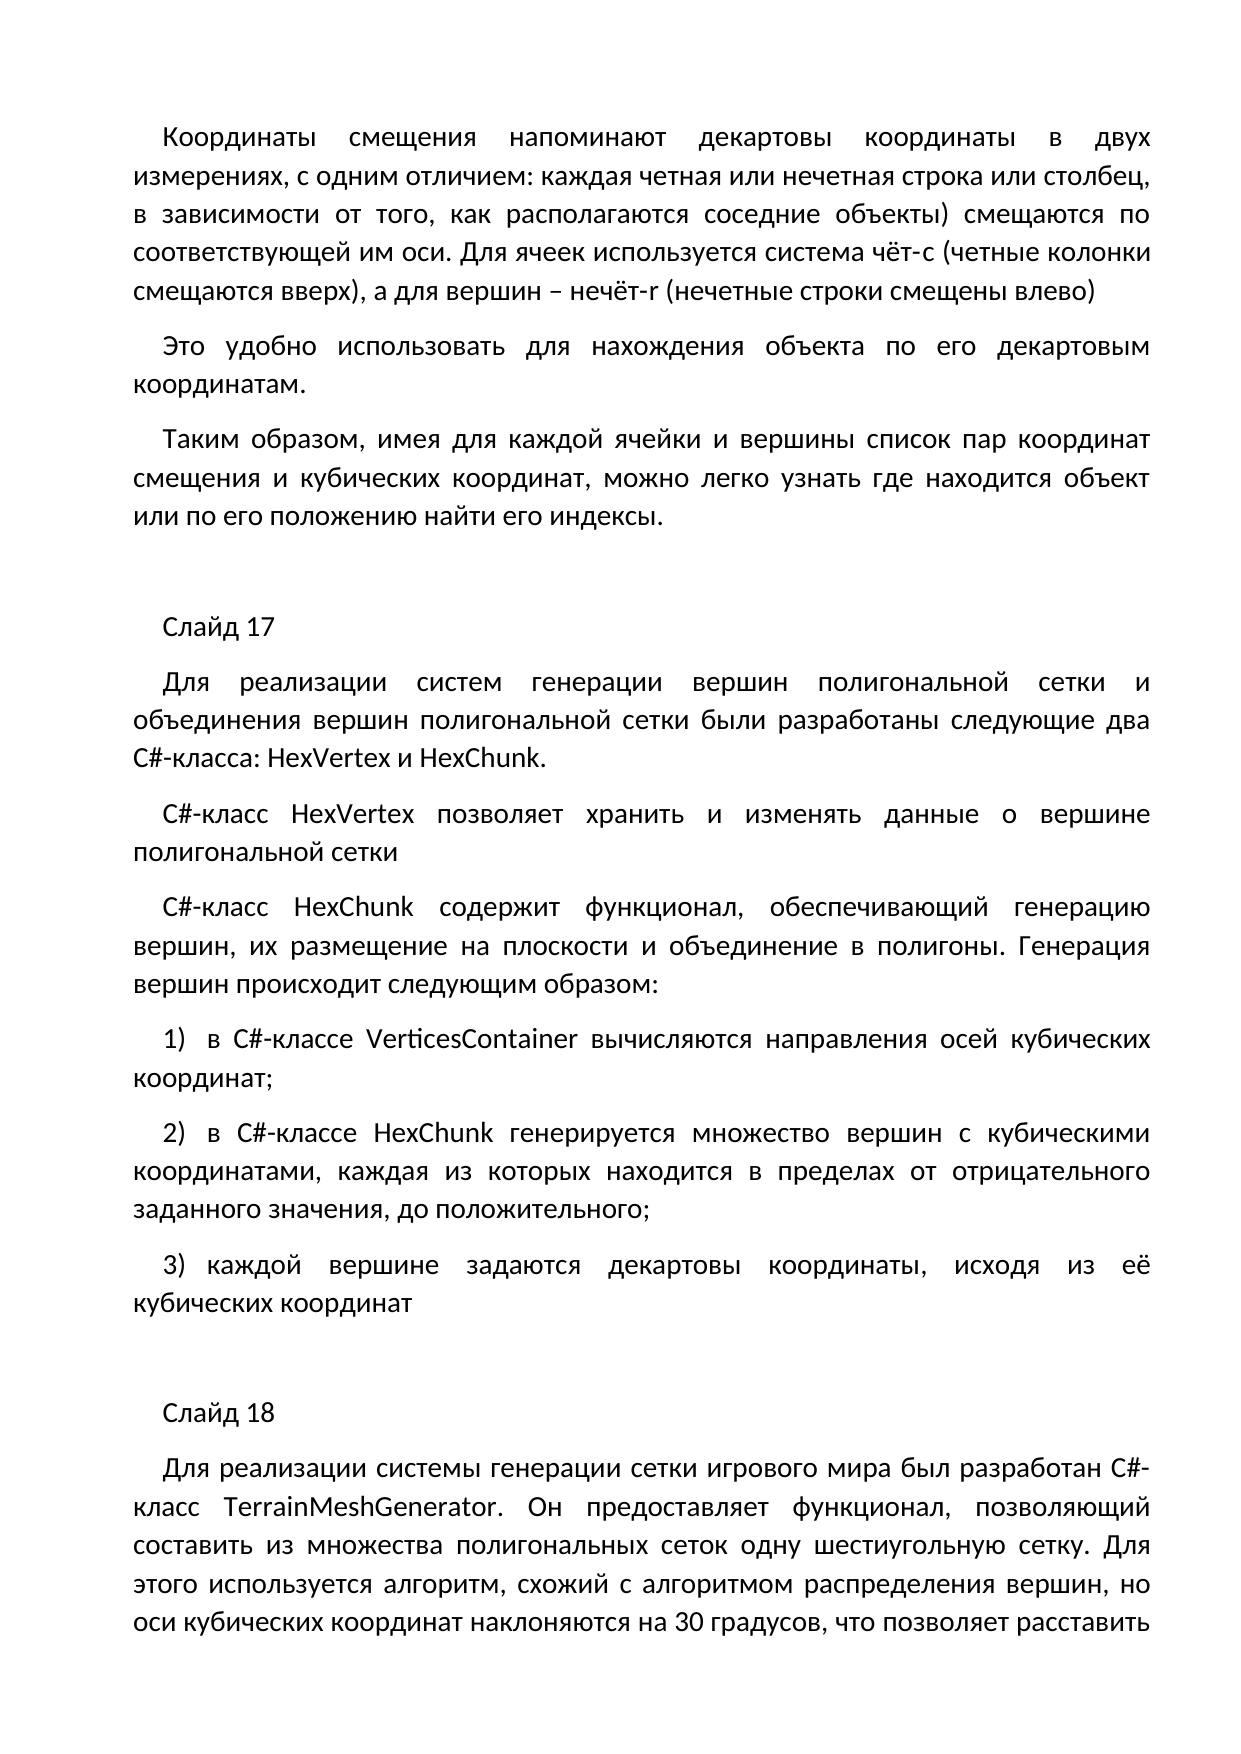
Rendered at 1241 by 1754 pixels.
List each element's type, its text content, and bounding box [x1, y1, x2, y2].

text 2) в C#-классе HexChunk генерируется множество вершин с кубическими координатами, каждая из которых находится в пределах от отрицательного заданного значения, до положительного; [133, 1114, 1152, 1226]
text Слайд 17 [133, 608, 1152, 643]
text Таким образом, имея для каждой ячейки и вершины список пар координат смещения и кубических координат, можно легко узнать где находится объект или по его положению найти его индексы. [133, 421, 1152, 533]
text 3) каждой вершине задаются декартовы координаты, исходя из её кубических координат [133, 1246, 1152, 1320]
text Это удобно использовать для нахождения объекта по его декартовым координатам. [133, 327, 1152, 401]
text 1) в C#-классе VerticesContainer вычисляются направления осей кубических координат; [133, 1020, 1152, 1094]
text C#-класс HexVertex позволяет хранить и изменять данные о вершине полигональной сетки [133, 795, 1152, 869]
text Для реализации систем генерации вершин полигональной сетки и объединения вершин полигональной сетки были разработаны следующие два C#-класса: HexVertex и HexChunk. [133, 663, 1152, 775]
text C#-класс HexChunk содержит функционал, обеспечивающий генерацию вершин, их размещение на плоскости и объединение в полигоны. Генерация вершин происходит следующим образом: [133, 888, 1152, 1001]
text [133, 1449, 1152, 1639]
text Координаты смещения напоминают декартовы координаты в двух измерениях, с одним отличием: каждая четная или нечетная строка или столбец, в зависимости от того, как располагаются соседние объекты) смещаются по соответствующей им оси. Для ячеек используется система чёт-c (четные колонки смещаются вверх), а для вершин – нечёт-r (нечетные строки смещены влево) [133, 118, 1152, 307]
text Слайд 18 [133, 1394, 1152, 1430]
